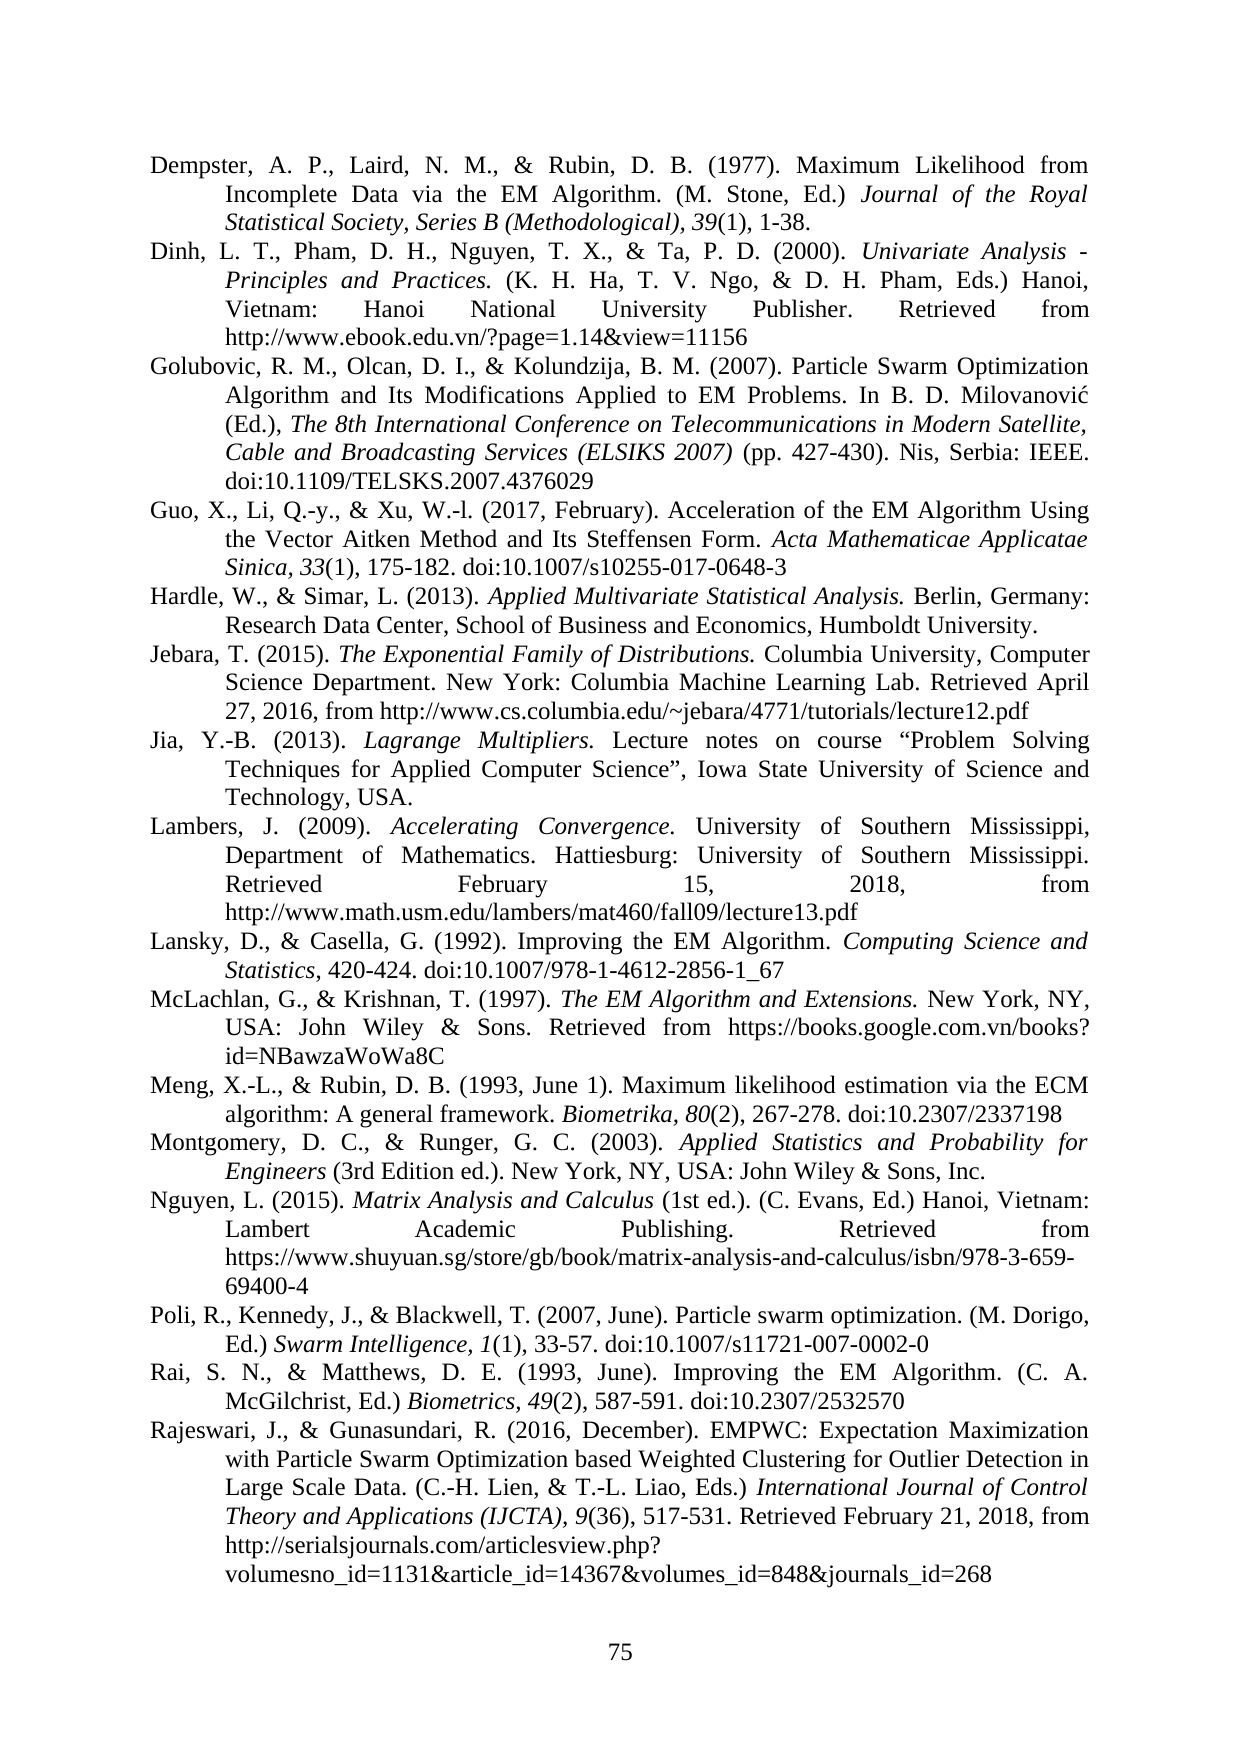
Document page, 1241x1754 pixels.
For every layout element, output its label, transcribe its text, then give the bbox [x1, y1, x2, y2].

text Dempster, A. P., Laird, N. M., & Rubin, D. B. (1977). Maximum Likelihood from Incomplete Data via the EM Algorithm. (M. Stone, Ed.) Journal of the Royal Statistical Society, Series B (Methodological), 39(1), 1-38. [150, 150, 1090, 236]
text Golubovic, R. M., Olcan, D. I., & Kolundzija, B. M. (2007). Particle Swarm Optimization Algorithm and Its Modifications Applied to EM Problems. In B. D. Milovanović (Ed.), The 8th International Conference on Telecommunications in Modern Satellite, Cable and Broadcasting Services (ELSIKS 2007) (pp. 427-430). Nis, Serbia: IEEE. doi:10.1109/TELSKS.2007.4376029 [150, 351, 1090, 495]
text Lansky, D., & Casella, G. (1992). Improving the EM Algorithm. Computing Science and Statistics, 420-424. doi:10.1007/978-1-4612-2856-1_67 [150, 926, 1090, 984]
text McLachlan, G., & Krishnan, T. (1997). The EM Algorithm and Extensions. New York, NY, USA: John Wiley & Sons. Retrieved from https://books.google.com.vn/books?id=NBawzaWoWa8C [150, 984, 1090, 1070]
text Nguyen, L. (2015). Matrix Analysis and Calculus (1st ed.). (C. Evans, Ed.) Hanoi, Vietnam: Lambert Academic Publishing. Retrieved from https://www.shuyuan.sg/store/gb/book/matrix-analysis-and-calculus/isbn/978-3-659-69400-4 [150, 1185, 1090, 1300]
text Meng, X.-L., & Rubin, D. B. (1993, June 1). Maximum likelihood estimation via the ECM algorithm: A general framework. Biometrika, 80(2), 267-278. doi:10.2307/2337198 [150, 1070, 1090, 1127]
text Lambers, J. (2009). Accelerating Convergence. University of Southern Mississippi, Department of Mathematics. Hattiesburg: University of Southern Mississippi. Retrieved February 15, 2018, from http://www.math.usm.edu/lambers/mat460/fall09/lecture13.pdf [150, 811, 1090, 926]
text Montgomery, D. C., & Runger, G. C. (2003). Applied Statistics and Probability for Engineers (3rd Edition ed.). New York, NY, USA: John Wiley & Sons, Inc. [150, 1127, 1090, 1185]
text Guo, X., Li, Q.-y., & Xu, W.-l. (2017, February). Acceleration of the EM Algorithm Using the Vector Aitken Method and Its Steffensen Form. Acta Mathematicae Applicatae Sinica, 33(1), 175-182. doi:10.1007/s10255-017-0648-3 [150, 495, 1090, 581]
text Jia, Y.-B. (2013). Lagrange Multipliers. Lecture notes on course “Problem Solving Techniques for Applied Computer Science”, Iowa State University of Science and Technology, USA. [150, 725, 1090, 811]
text Dinh, L. T., Pham, D. H., Nguyen, T. X., & Ta, P. D. (2000). Univariate Analysis - Principles and Practices. (K. H. Ha, T. V. Ngo, & D. H. Pham, Eds.) Hanoi, Vietnam: Hanoi National University Publisher. Retrieved from http://www.ebook.edu.vn/?page=1.14&view=11156 [150, 236, 1090, 351]
text Hardle, W., & Simar, L. (2013). Applied Multivariate Statistical Analysis. Berlin, Germany: Research Data Center, School of Business and Economics, Humboldt University. [150, 581, 1090, 639]
text Jebara, T. (2015). The Exponential Family of Distributions. Columbia University, Computer Science Department. New York: Columbia Machine Learning Lab. Retrieved April 27, 2016, from http://www.cs.columbia.edu/~jebara/4771/tutorials/lecture12.pdf [150, 639, 1090, 725]
text Rai, S. N., & Matthews, D. E. (1993, June). Improving the EM Algorithm. (C. A. McGilchrist, Ed.) Biometrics, 49(2), 587-591. doi:10.2307/2532570 [150, 1357, 1090, 1415]
